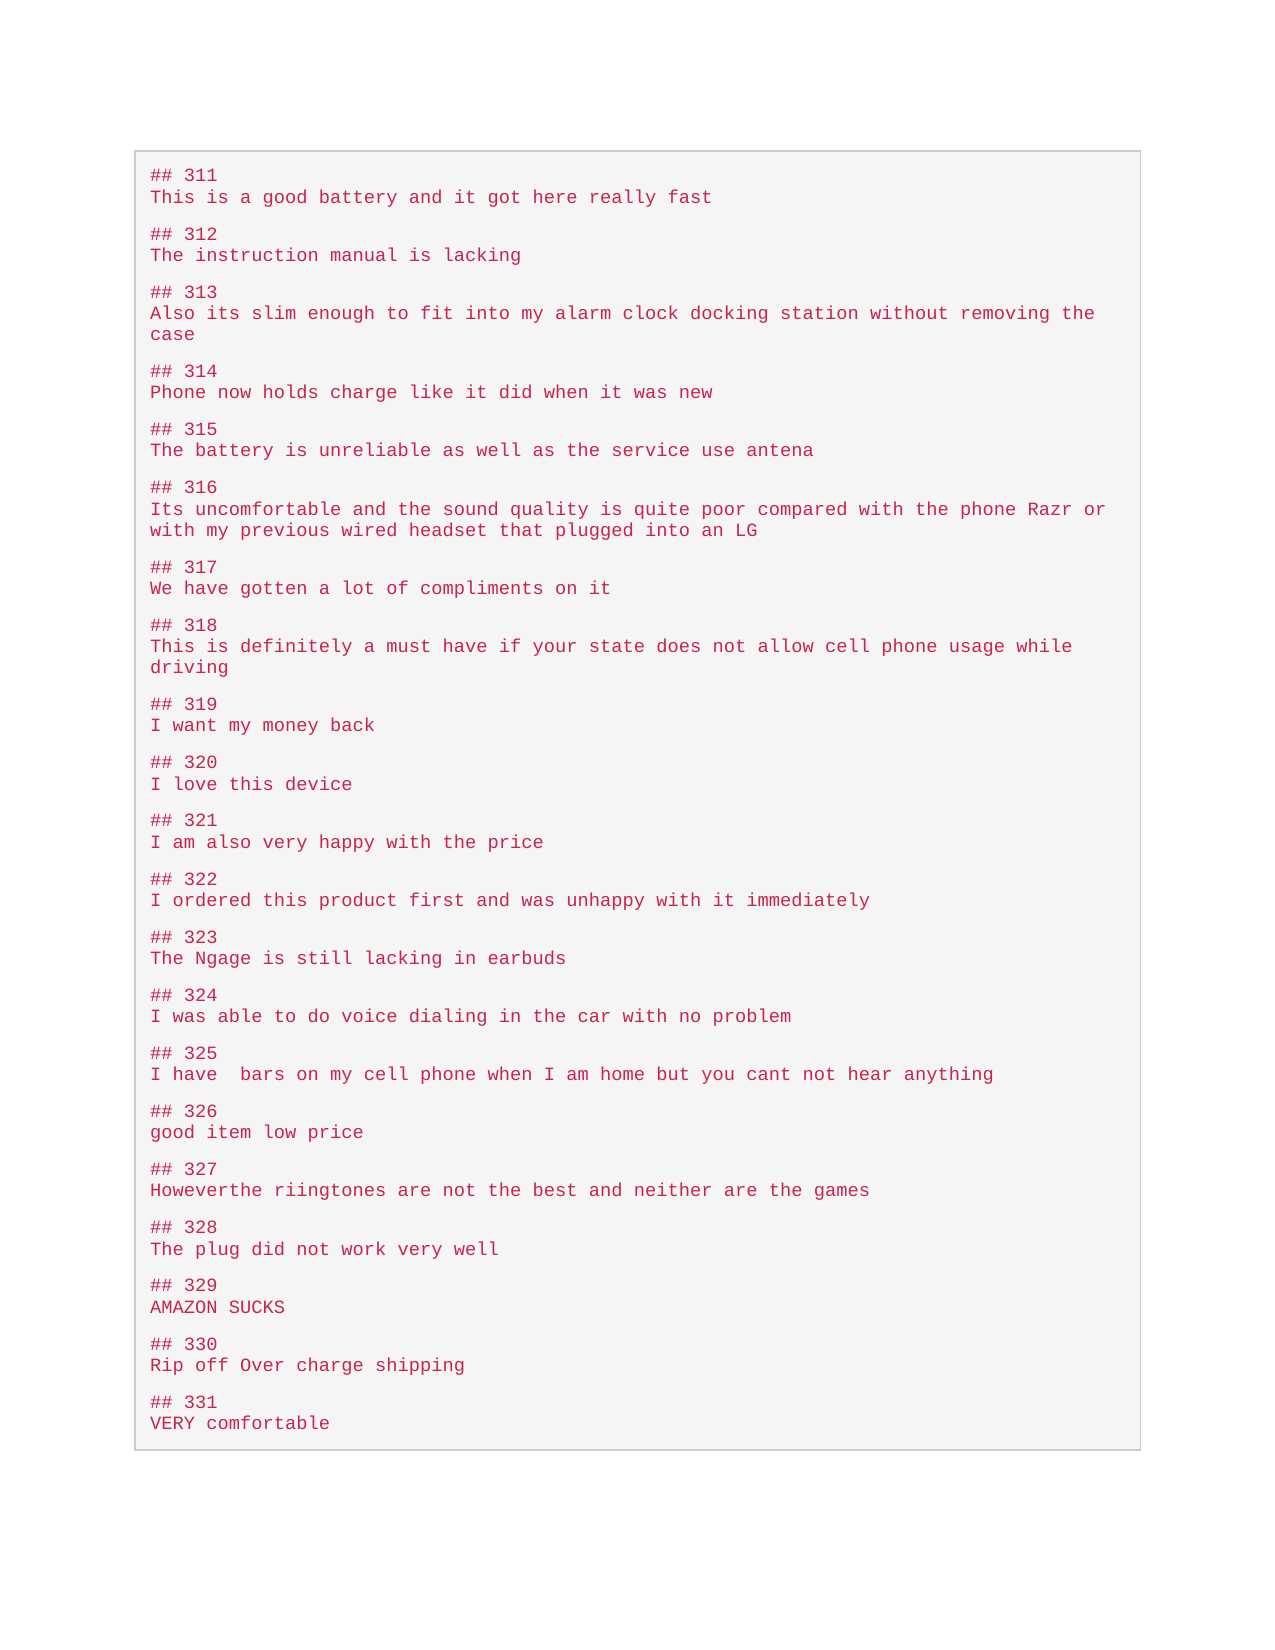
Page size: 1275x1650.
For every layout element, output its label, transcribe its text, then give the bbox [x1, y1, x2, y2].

text ## 331 VERY comfortable [136, 1376, 1140, 1449]
text ## 318 This is definitely a must have if your state does not allow cell phone usage while driving [136, 599, 1140, 679]
text ## 313 Also its slim enough to fit into my alarm clock docking station without removing the case [136, 266, 1140, 346]
text ## 311 This is a good battery and it got here really fast [136, 152, 1140, 208]
text ## 315 The battery is unreliable as well as the service use antena [136, 404, 1140, 462]
text ## 325 I have bars on my cell phone when I am home but you cant not hear anything [136, 1027, 1140, 1086]
text ## 330 Rip off Over charge shipping [136, 1318, 1140, 1376]
text ## 324 I was able to do voice dialing in the car with no problem [136, 969, 1140, 1027]
text ## 329 AMAZON SUCKS [136, 1260, 1140, 1318]
text ## 320 I love this device [136, 737, 1140, 795]
text ## 322 I ordered this product first and was unhappy with it immediately [136, 853, 1140, 911]
text ## 326 good item low price [136, 1086, 1140, 1144]
text ## 323 The Ngage is still lacking in earbuds [136, 911, 1140, 969]
text ## 312 The instruction manual is lacking [136, 208, 1140, 266]
text ## 327 Howeverthe riingtones are not the best and neither are the games [136, 1144, 1140, 1202]
text ## 321 I am also very happy with the price [136, 795, 1140, 853]
text ## 316 Its uncomfortable and the sound quality is quite poor compared with the phone Razr or with my previous wired headset that plugged into an LG [136, 462, 1140, 541]
text ## 319 I want my money back [136, 679, 1140, 737]
text ## 317 We have gotten a lot of compliments on it [136, 541, 1140, 599]
text ## 314 Phone now holds charge like it did when it was new [136, 346, 1140, 404]
text ## 328 The plug did not work very well [136, 1202, 1140, 1260]
